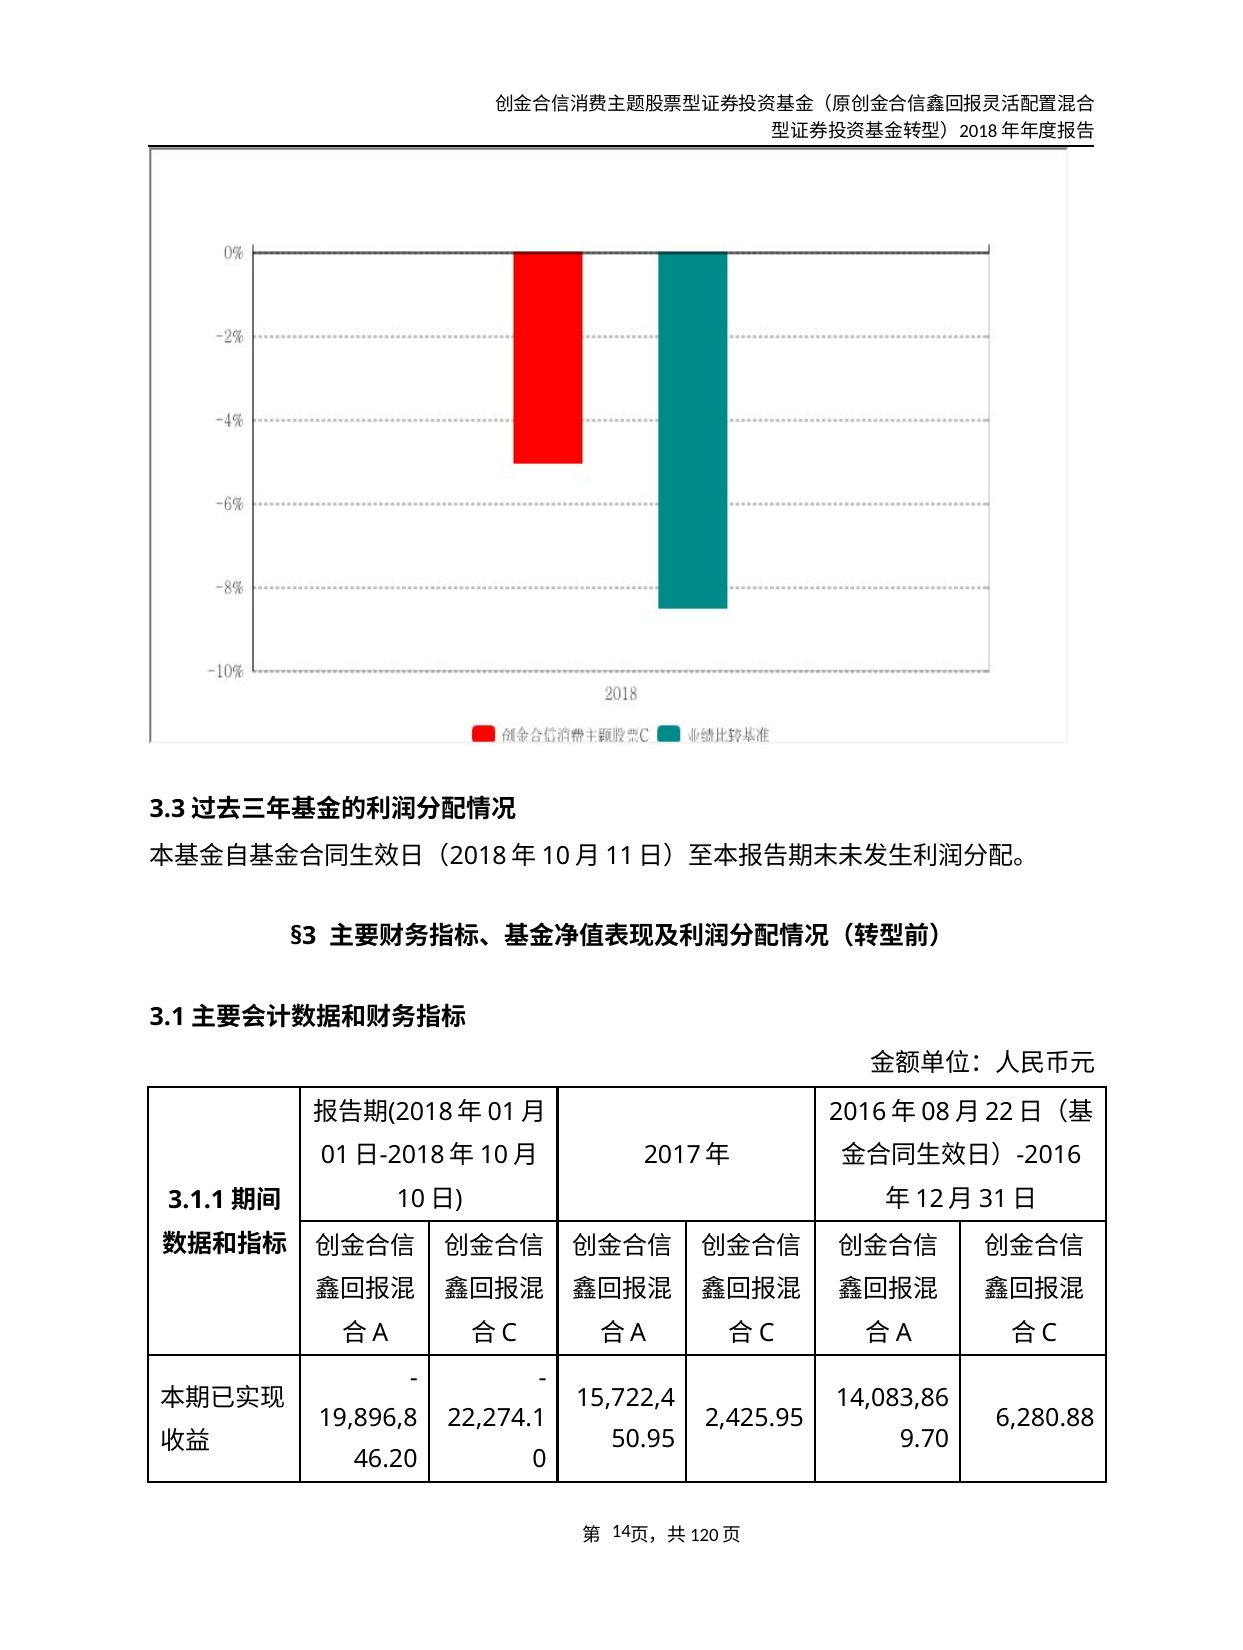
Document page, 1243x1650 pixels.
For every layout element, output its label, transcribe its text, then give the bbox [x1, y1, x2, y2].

table_cell -22,274.10 [430, 1356, 556, 1481]
table_header 3.1.1 期间数据和指标 [149, 1088, 299, 1354]
table_cell 创金合信鑫回报混合C [430, 1222, 556, 1354]
table_cell 本期已实现收益 [149, 1356, 299, 1481]
text 本基金自基金合同生效日（2018年10月11日）至本报告期末未发生利润分配。 [149, 835, 1094, 871]
table_cell 创金合信鑫回报混合A [301, 1222, 428, 1354]
table_cell -19,896,846.20 [301, 1356, 428, 1481]
table_cell 创金合信鑫回报混合A [816, 1222, 959, 1354]
table_cell 2,425.95 [687, 1356, 814, 1481]
picture [149, 147, 1069, 745]
table_header 2017年 [559, 1088, 814, 1220]
text 3.3 过去三年基金的利润分配情况 [149, 789, 1094, 825]
table_cell 创金合信鑫回报混合C [961, 1222, 1105, 1354]
table_cell 创金合信鑫回报混合C [687, 1222, 814, 1354]
table_cell 14,083,869.70 [816, 1356, 959, 1481]
table_header 2016年08月22日（基金合同生效日）-2016年12月31日 [816, 1088, 1105, 1220]
table_header 报告期(2018年01月01日-2018年10月10日) [301, 1088, 556, 1220]
text 金额单位：人民币元 [149, 1043, 1094, 1079]
table_cell 创金合信鑫回报混合A [559, 1222, 685, 1354]
text §3 主要财务指标、基金净值表现及利润分配情况（转型前） [149, 916, 1094, 952]
table_cell 15,722,450.95 [559, 1356, 685, 1481]
text 3.1 主要会计数据和财务指标 [149, 996, 1094, 1033]
table_cell 6,280.88 [961, 1356, 1105, 1481]
